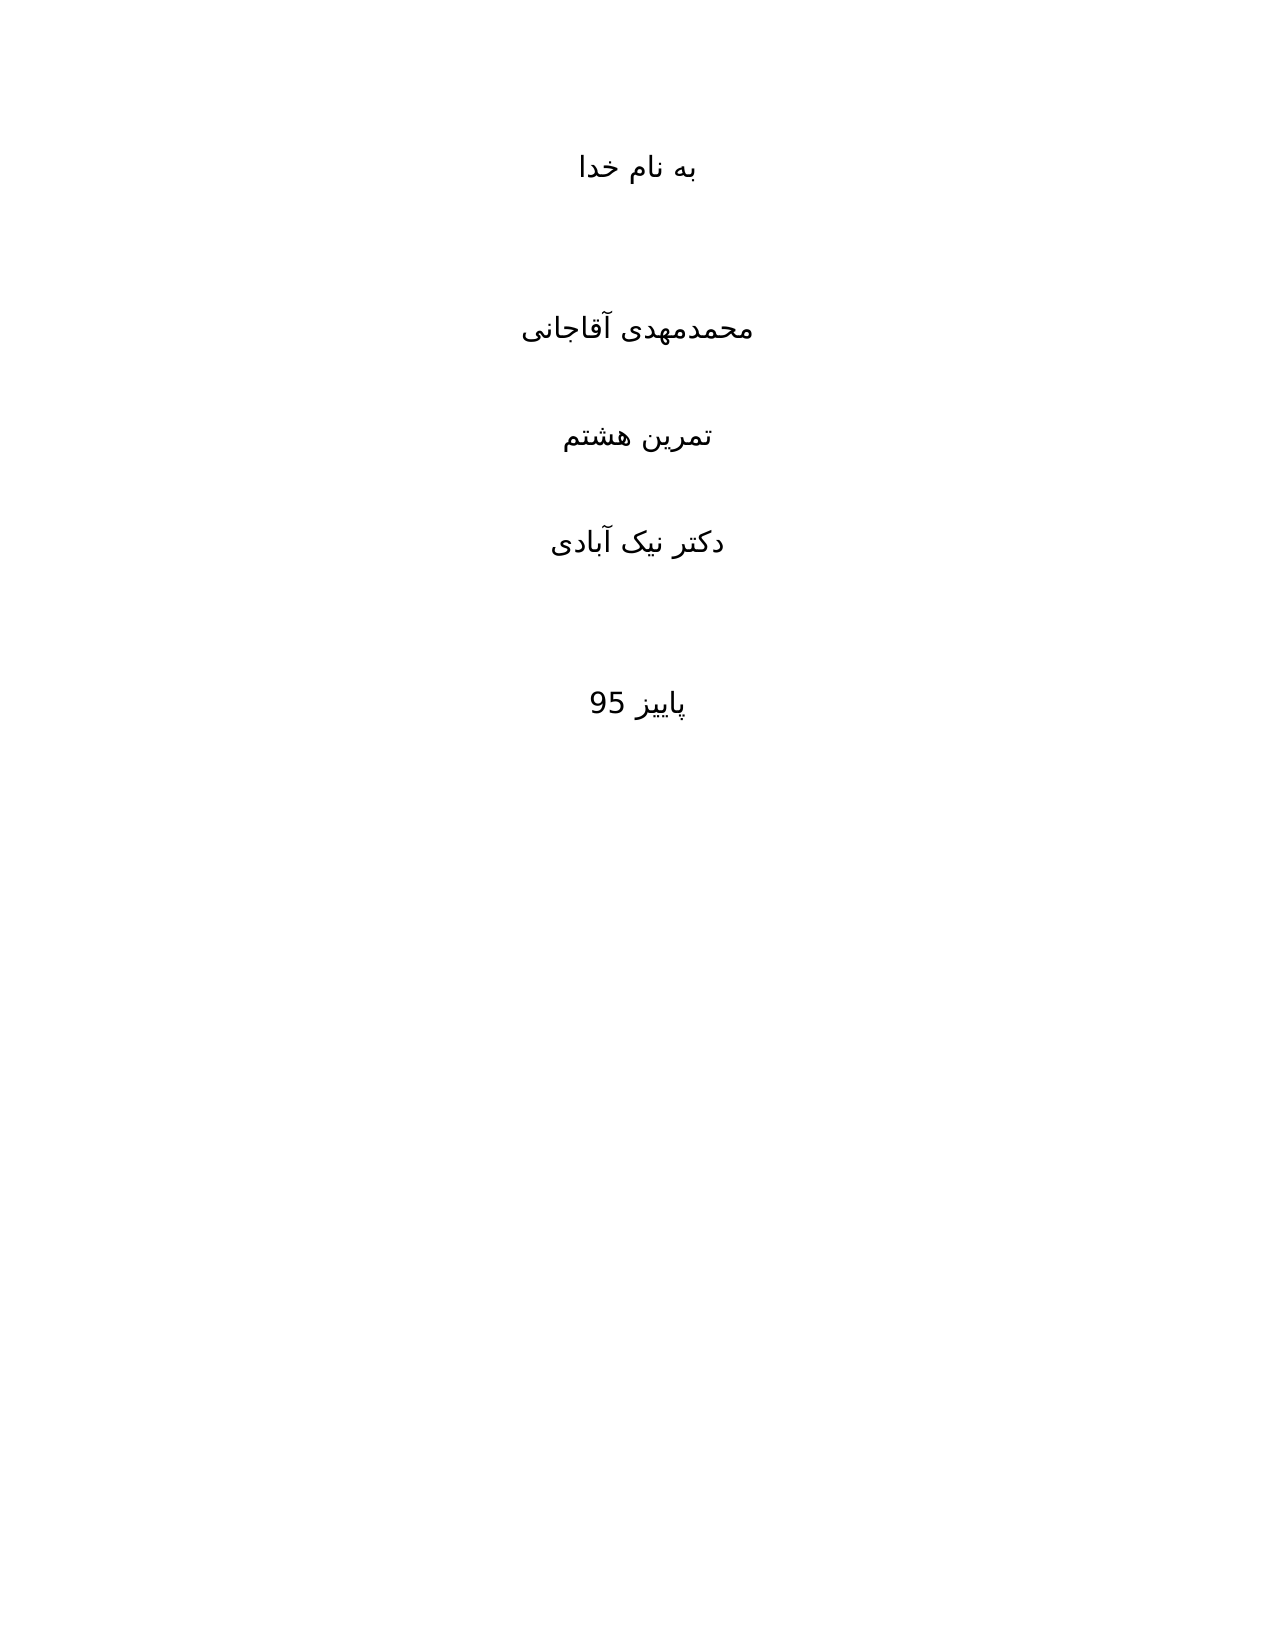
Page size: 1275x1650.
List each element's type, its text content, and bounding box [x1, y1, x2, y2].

text محمدمهدی آقاجانی [150, 311, 1125, 345]
text به نام خدا [150, 150, 1125, 184]
text پاییز 95 [150, 687, 1125, 721]
text دکتر نیک آبادی [150, 525, 1125, 559]
text تمرین هشتم [150, 418, 1125, 452]
